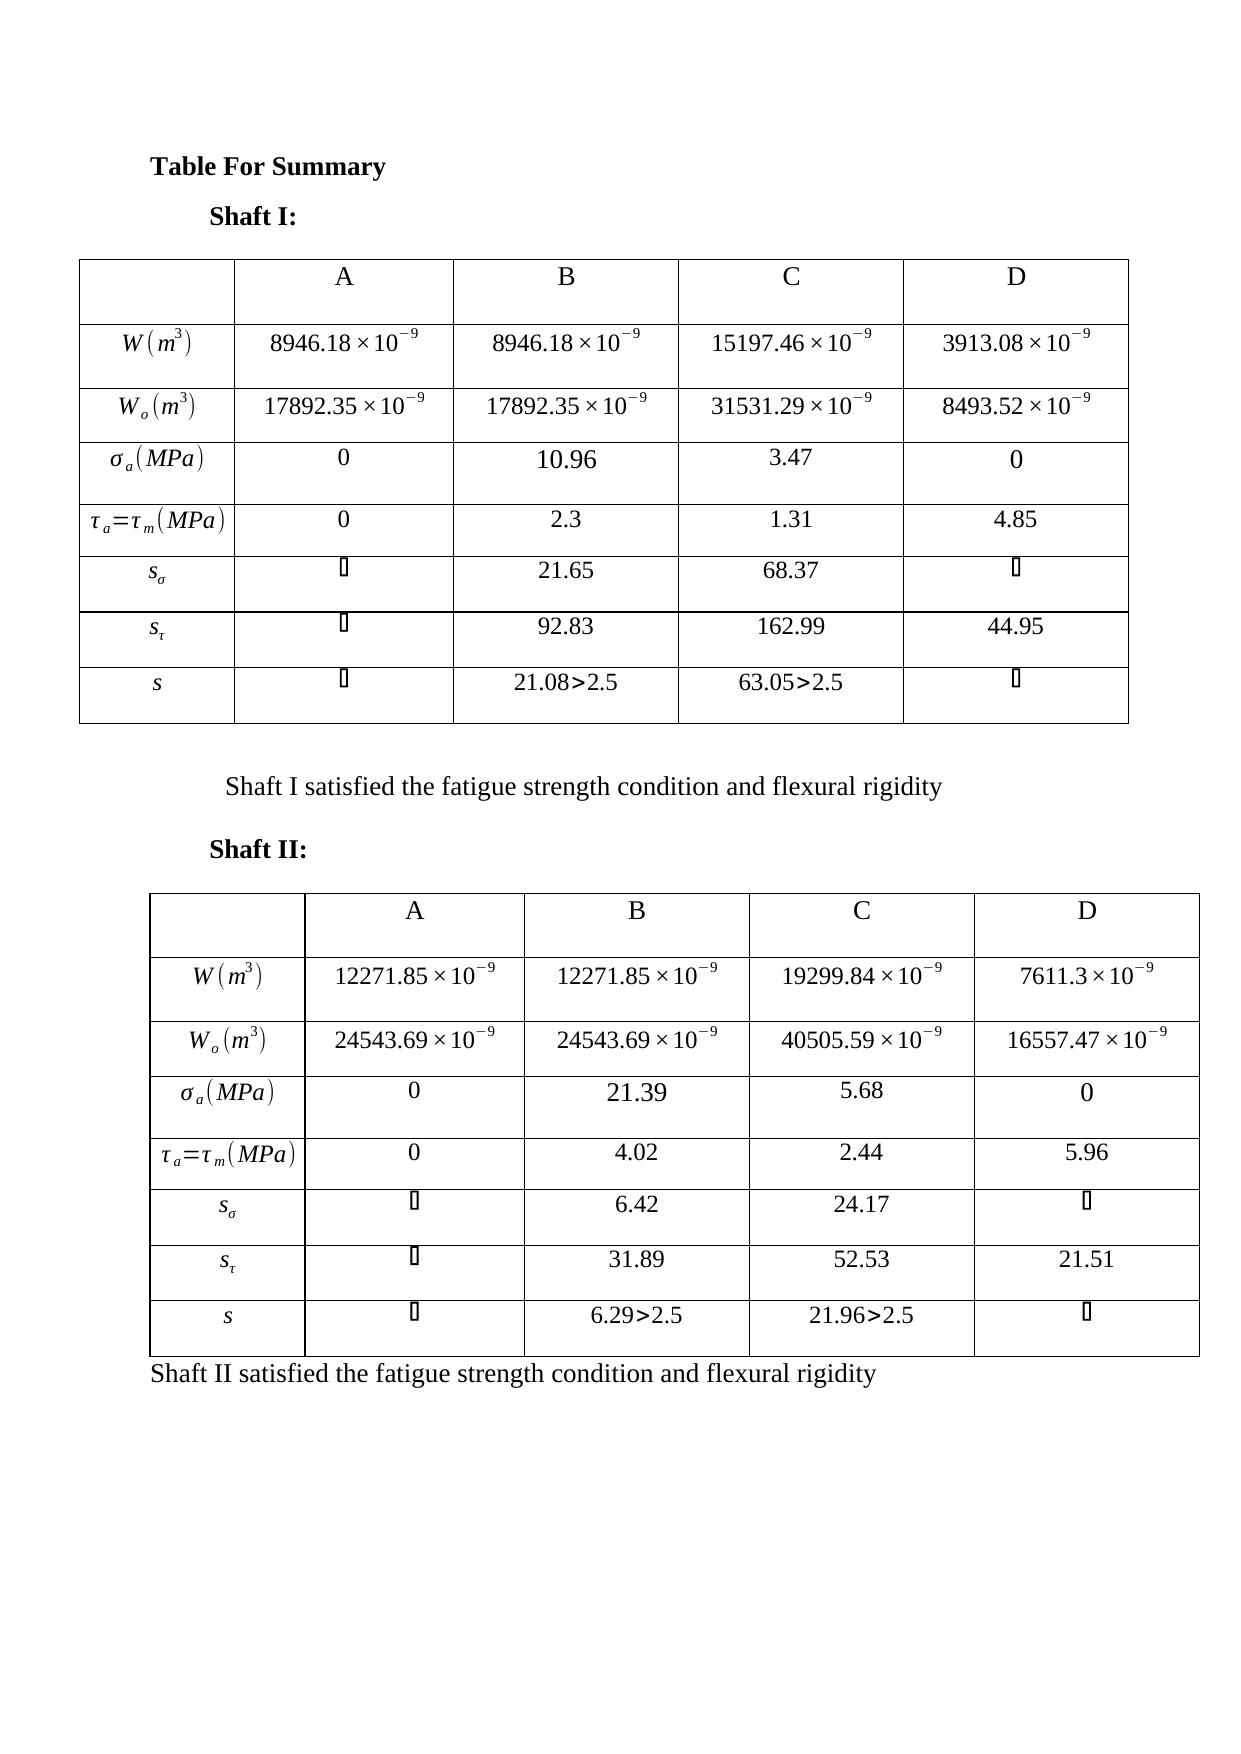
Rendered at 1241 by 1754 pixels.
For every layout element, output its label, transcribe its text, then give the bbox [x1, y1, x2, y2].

table_cell [679, 557, 903, 611]
table_header B [525, 894, 749, 957]
table_cell [80, 389, 234, 442]
table_cell [904, 613, 1128, 667]
table_cell ⎯ [904, 557, 1128, 611]
table_cell [975, 1246, 1199, 1300]
table_cell [679, 325, 903, 387]
table_cell [750, 958, 974, 1021]
table_cell [151, 958, 304, 1021]
table_cell [80, 557, 234, 611]
table_cell [235, 389, 453, 442]
table_header A [235, 260, 453, 324]
table_cell 10.96 [454, 443, 678, 504]
table_header D [975, 894, 1199, 957]
table_cell [750, 1022, 974, 1076]
table_cell [679, 613, 903, 667]
table_cell [235, 325, 453, 387]
table_cell [904, 505, 1128, 556]
table_cell [80, 443, 234, 504]
table_cell [454, 557, 678, 611]
table_cell [235, 443, 453, 504]
table_cell [679, 389, 903, 442]
table_cell [975, 1022, 1199, 1076]
table_cell 0 [904, 443, 1128, 504]
text Table For Summary [150, 150, 1090, 181]
table_cell ⎯ [235, 557, 453, 611]
table_cell [525, 1022, 749, 1076]
table_cell [750, 1301, 974, 1356]
table_header [80, 260, 234, 324]
table_cell [525, 1301, 749, 1356]
table_cell [151, 1246, 304, 1300]
table_cell [80, 668, 234, 722]
text Shaft I satisfied the fatigue strength condition and flexural rigidity [225, 770, 1090, 801]
table_cell [80, 613, 234, 667]
table_cell [454, 325, 678, 387]
table_cell [975, 1139, 1199, 1189]
text Shaft I: [150, 200, 1090, 231]
table_cell [525, 1190, 749, 1245]
table_cell [454, 613, 678, 667]
table_cell [306, 1022, 524, 1076]
table_cell [750, 1139, 974, 1189]
table_cell [679, 668, 903, 722]
table_cell ⎯ [904, 668, 1128, 722]
table_cell [975, 958, 1199, 1021]
table_cell [525, 1246, 749, 1300]
table_cell [679, 443, 903, 504]
table_cell 21.39 [525, 1077, 749, 1137]
table_cell [454, 505, 678, 556]
table_cell ⎯ [306, 1190, 524, 1245]
table_cell [750, 1246, 974, 1300]
table_cell [306, 958, 524, 1021]
text Shaft II: [150, 833, 1090, 865]
table_header C [679, 260, 903, 324]
table_cell [235, 505, 453, 556]
table_cell ⎯ [975, 1301, 1199, 1356]
table_cell [151, 1022, 304, 1076]
table_cell 0 [975, 1077, 1199, 1137]
table_cell [151, 1190, 304, 1245]
table_header C [750, 894, 974, 957]
table_cell [904, 325, 1128, 387]
table_cell [454, 389, 678, 442]
table_cell [525, 1139, 749, 1189]
table_cell [904, 389, 1128, 442]
text Shaft II satisfied the fatigue strength condition and flexural rigidity [150, 1357, 1090, 1388]
table_cell [454, 668, 678, 722]
table_header [151, 894, 304, 957]
table_cell [151, 1301, 304, 1356]
table_header A [306, 894, 524, 957]
table_cell [525, 958, 749, 1021]
table_cell ⎯ [306, 1301, 524, 1356]
table_cell [151, 1139, 304, 1189]
table_cell [306, 1139, 524, 1189]
table_header D [904, 260, 1128, 324]
table_cell [750, 1190, 974, 1245]
table_cell ⎯ [975, 1190, 1199, 1245]
table_cell ⎯ [235, 613, 453, 667]
table_cell [679, 505, 903, 556]
table_cell [80, 325, 234, 387]
table_cell ⎯ [306, 1246, 524, 1300]
table_cell [80, 505, 234, 556]
table_cell [750, 1077, 974, 1137]
table_cell [151, 1077, 304, 1137]
table_header B [454, 260, 678, 324]
table_cell [306, 1077, 524, 1137]
table_cell ⎯ [235, 668, 453, 722]
